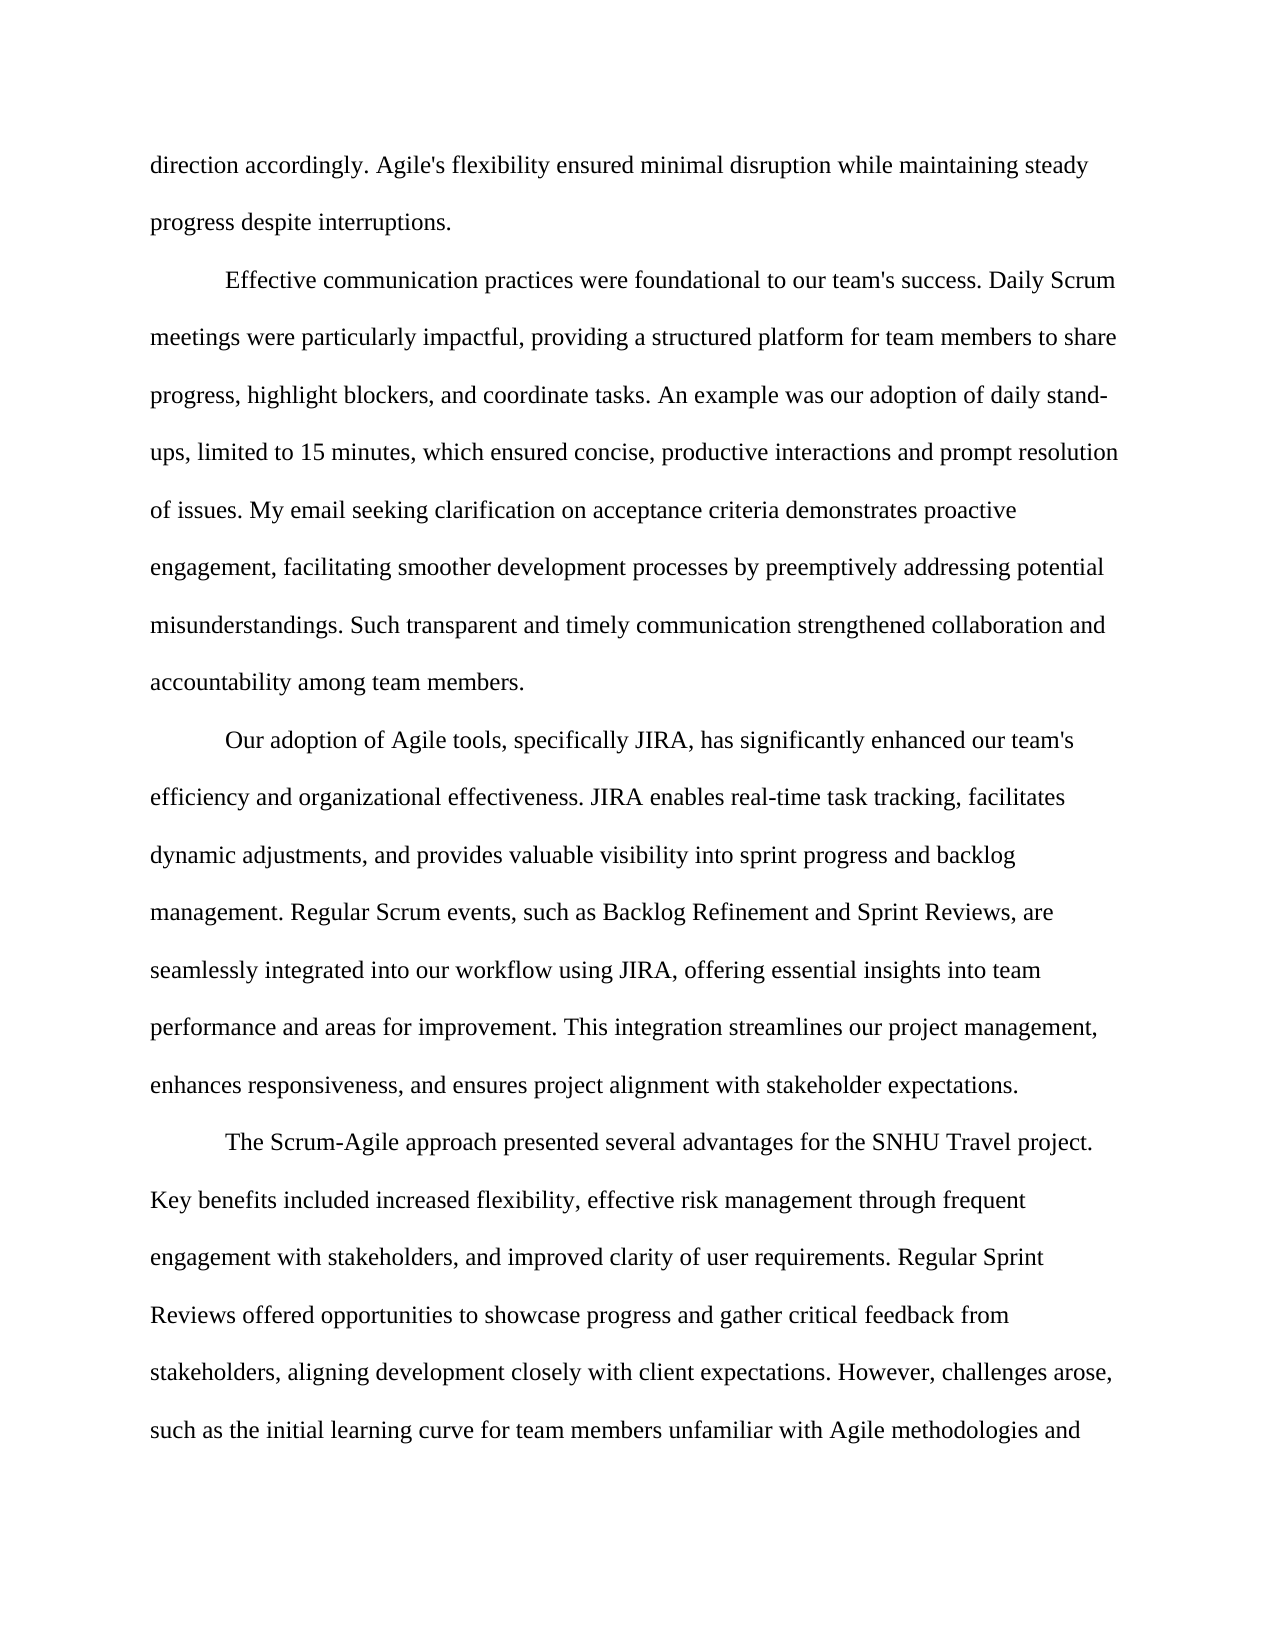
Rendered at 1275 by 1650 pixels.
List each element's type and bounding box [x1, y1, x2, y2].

text [150, 150, 1125, 1444]
